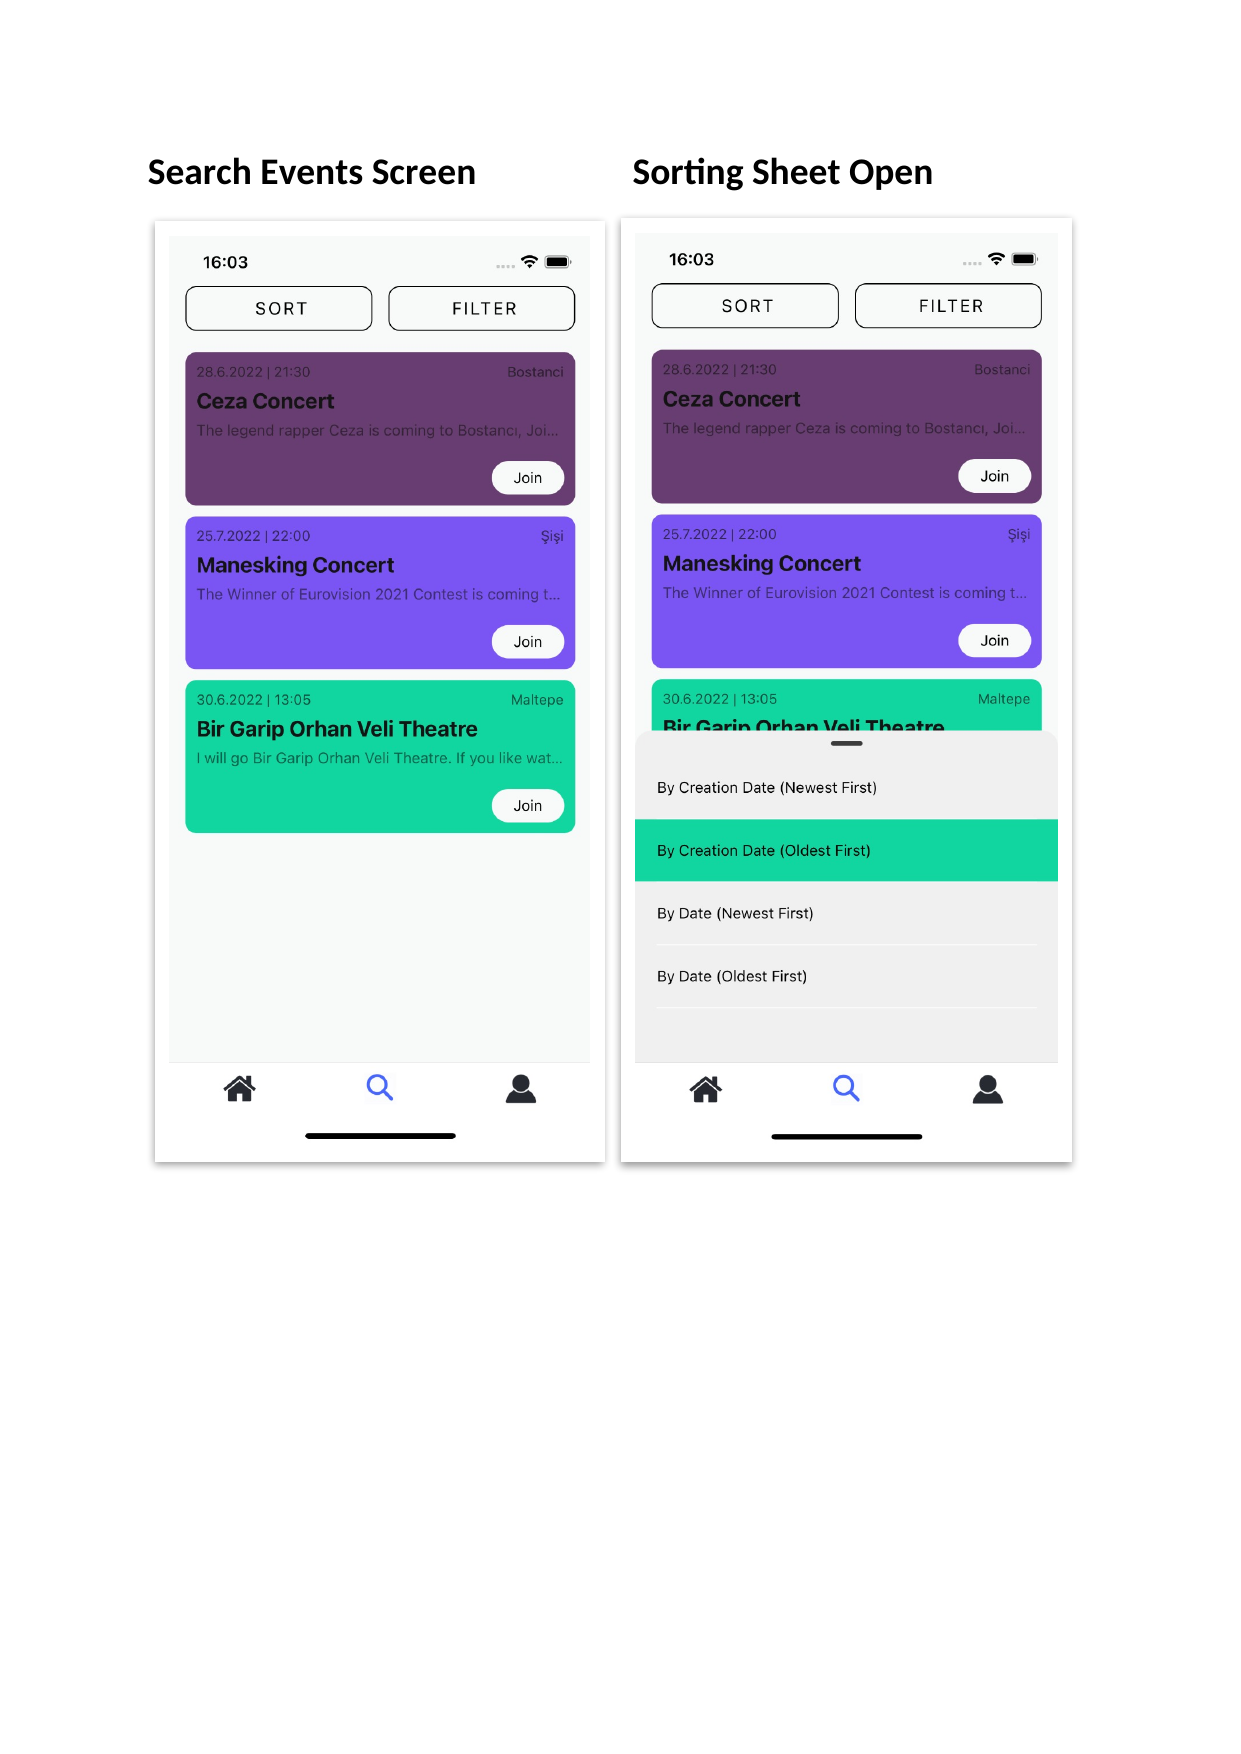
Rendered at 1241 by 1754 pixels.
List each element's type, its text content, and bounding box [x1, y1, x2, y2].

picture [169, 236, 590, 1147]
picture [635, 233, 1058, 1148]
text Search Events Screen Sorting Sheet Open [148, 148, 1093, 193]
